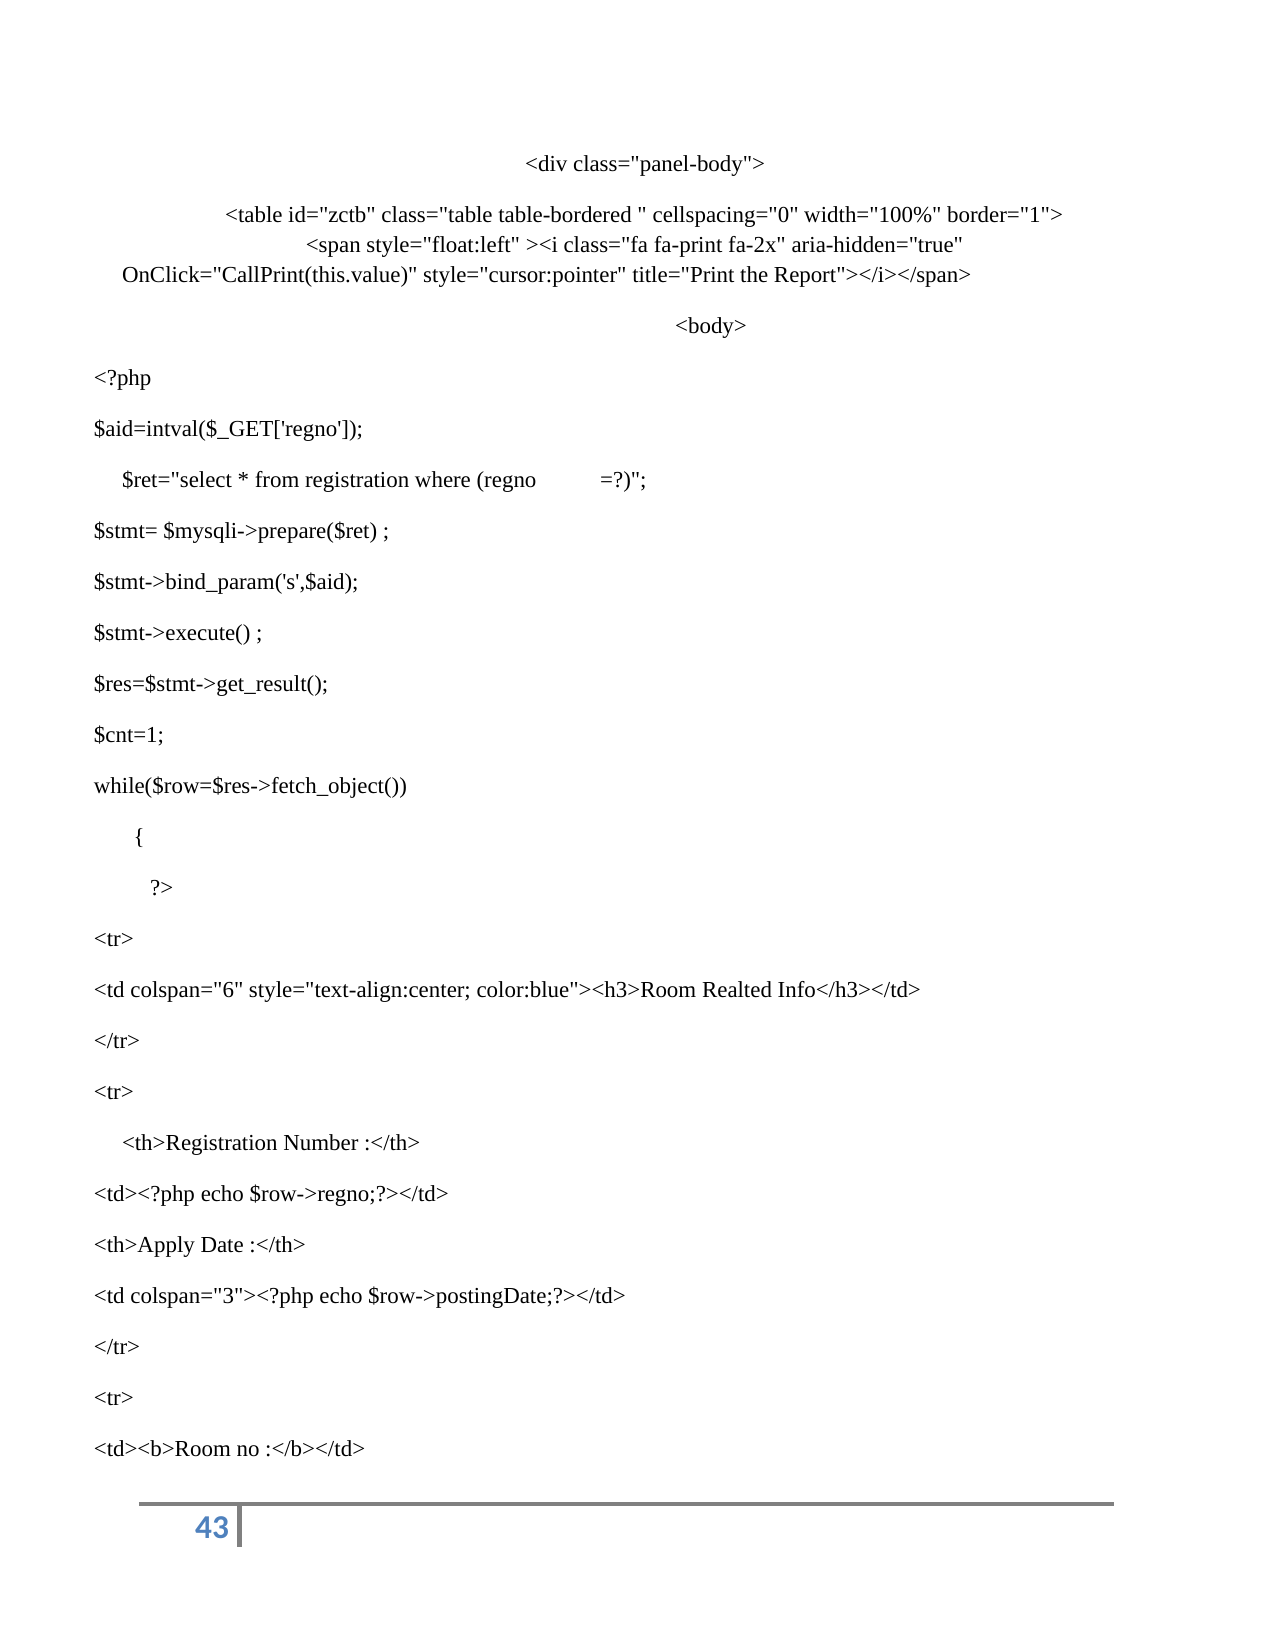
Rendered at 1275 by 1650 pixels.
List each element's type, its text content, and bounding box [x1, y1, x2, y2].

text $res=$stmt->get_result(); [94, 670, 1125, 696]
text <?php [94, 363, 1125, 390]
text <td colspan="6" style="text-align:center; color:blue"><h3>Room Realted Info</h3></td> [94, 976, 1125, 1002]
text <tr> [94, 925, 1125, 951]
text $stmt->execute() ; [94, 619, 1125, 645]
text ?> [94, 874, 1125, 900]
text <div class="panel-body"> [94, 150, 1125, 176]
text $aid=intval($_GET['regno']); [94, 414, 1125, 441]
text <td><b>Room no :</b></td> [94, 1435, 1125, 1462]
text <td colspan="3"><?php echo $row->postingDate;?></td> [94, 1282, 1125, 1309]
text $ret="select * from registration where (regno =?)"; [94, 466, 1125, 492]
text <td><?php echo $row->regno;?></td> [94, 1180, 1125, 1207]
text $stmt->bind_param('s',$aid); [94, 568, 1125, 594]
text <th>Registration Number :</th> [94, 1129, 1125, 1156]
text <body> [94, 312, 1125, 339]
text <table id="zctb" class="table table-bordered " cellspacing="0" width="100%" border="1"> <span style="float:left" ><i class="fa fa-print fa-2x" aria-hidden="true" OnClick="CallPrint(this.value)" style="cursor:pointer" title="Print the Report"></i></span> [94, 201, 1125, 288]
text $stmt= $mysqli->prepare($ret) ; [94, 517, 1125, 543]
text <tr> [94, 1078, 1125, 1104]
text </tr> [94, 1027, 1125, 1053]
text </tr> [94, 1333, 1125, 1360]
text <th>Apply Date :</th> [94, 1231, 1125, 1258]
text while($row=$res->fetch_object()) [94, 772, 1125, 798]
text $cnt=1; [94, 721, 1125, 747]
text { [94, 823, 1125, 849]
text <tr> [94, 1384, 1125, 1411]
